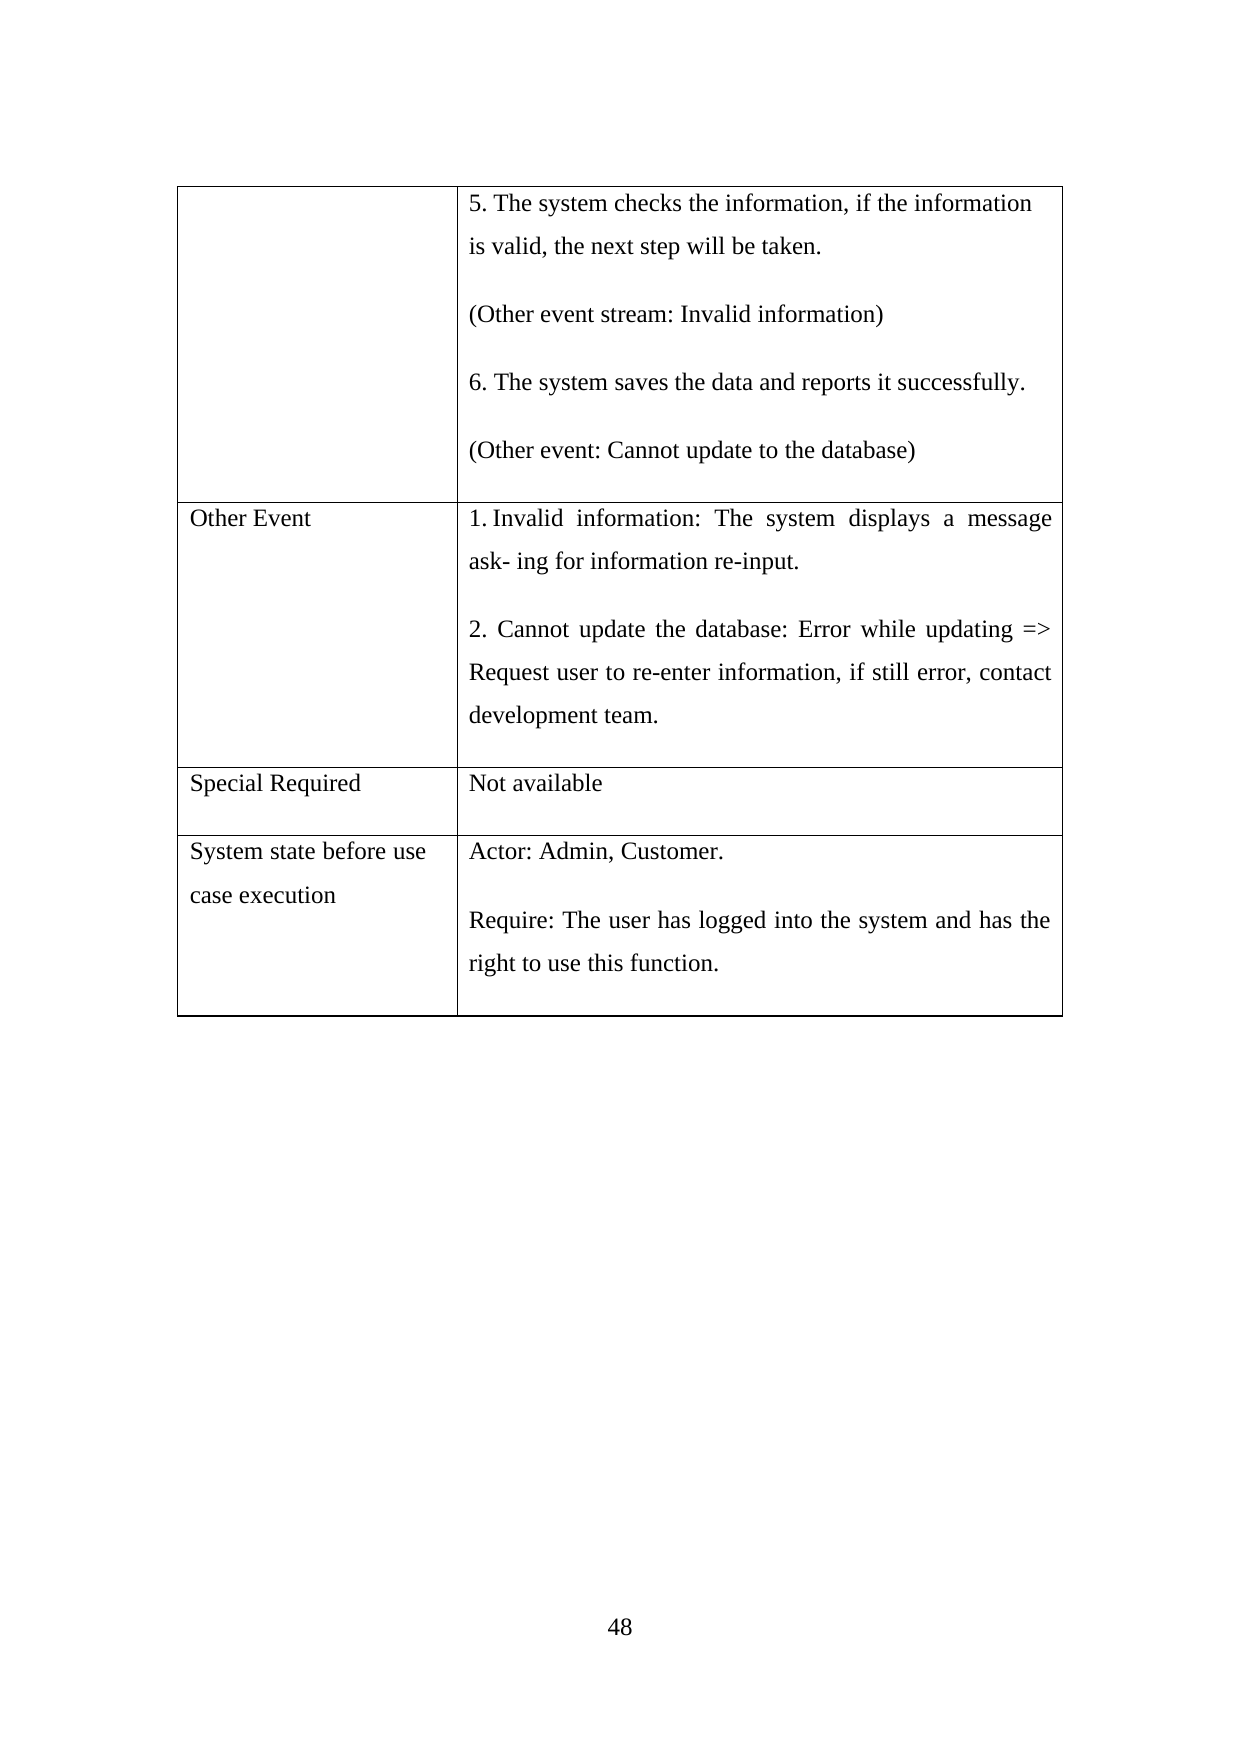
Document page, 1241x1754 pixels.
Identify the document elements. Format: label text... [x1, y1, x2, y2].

table_header [178, 187, 457, 502]
table_header The system checks the information, if the information is valid, the next step will be taken. (Other event stream: Invalid information) The system saves the data and reports it successfully. (Other event: Cannot update to the database) [458, 187, 1062, 502]
table_cell Invalid information: The system displays a message ask- ing for information re-input. Cannot update the database: Error while updating => Request user to re-enter information, if still error, contact development team. [458, 503, 1062, 767]
table_cell Actor: Admin, Customer. Require: The user has logged into the system and has the right to use this function. [458, 836, 1062, 1014]
table_cell System state before use case execution [178, 836, 457, 1014]
table_cell Other Event [178, 503, 457, 767]
table_cell Not available [458, 768, 1062, 835]
table_cell Special Required [178, 768, 457, 835]
